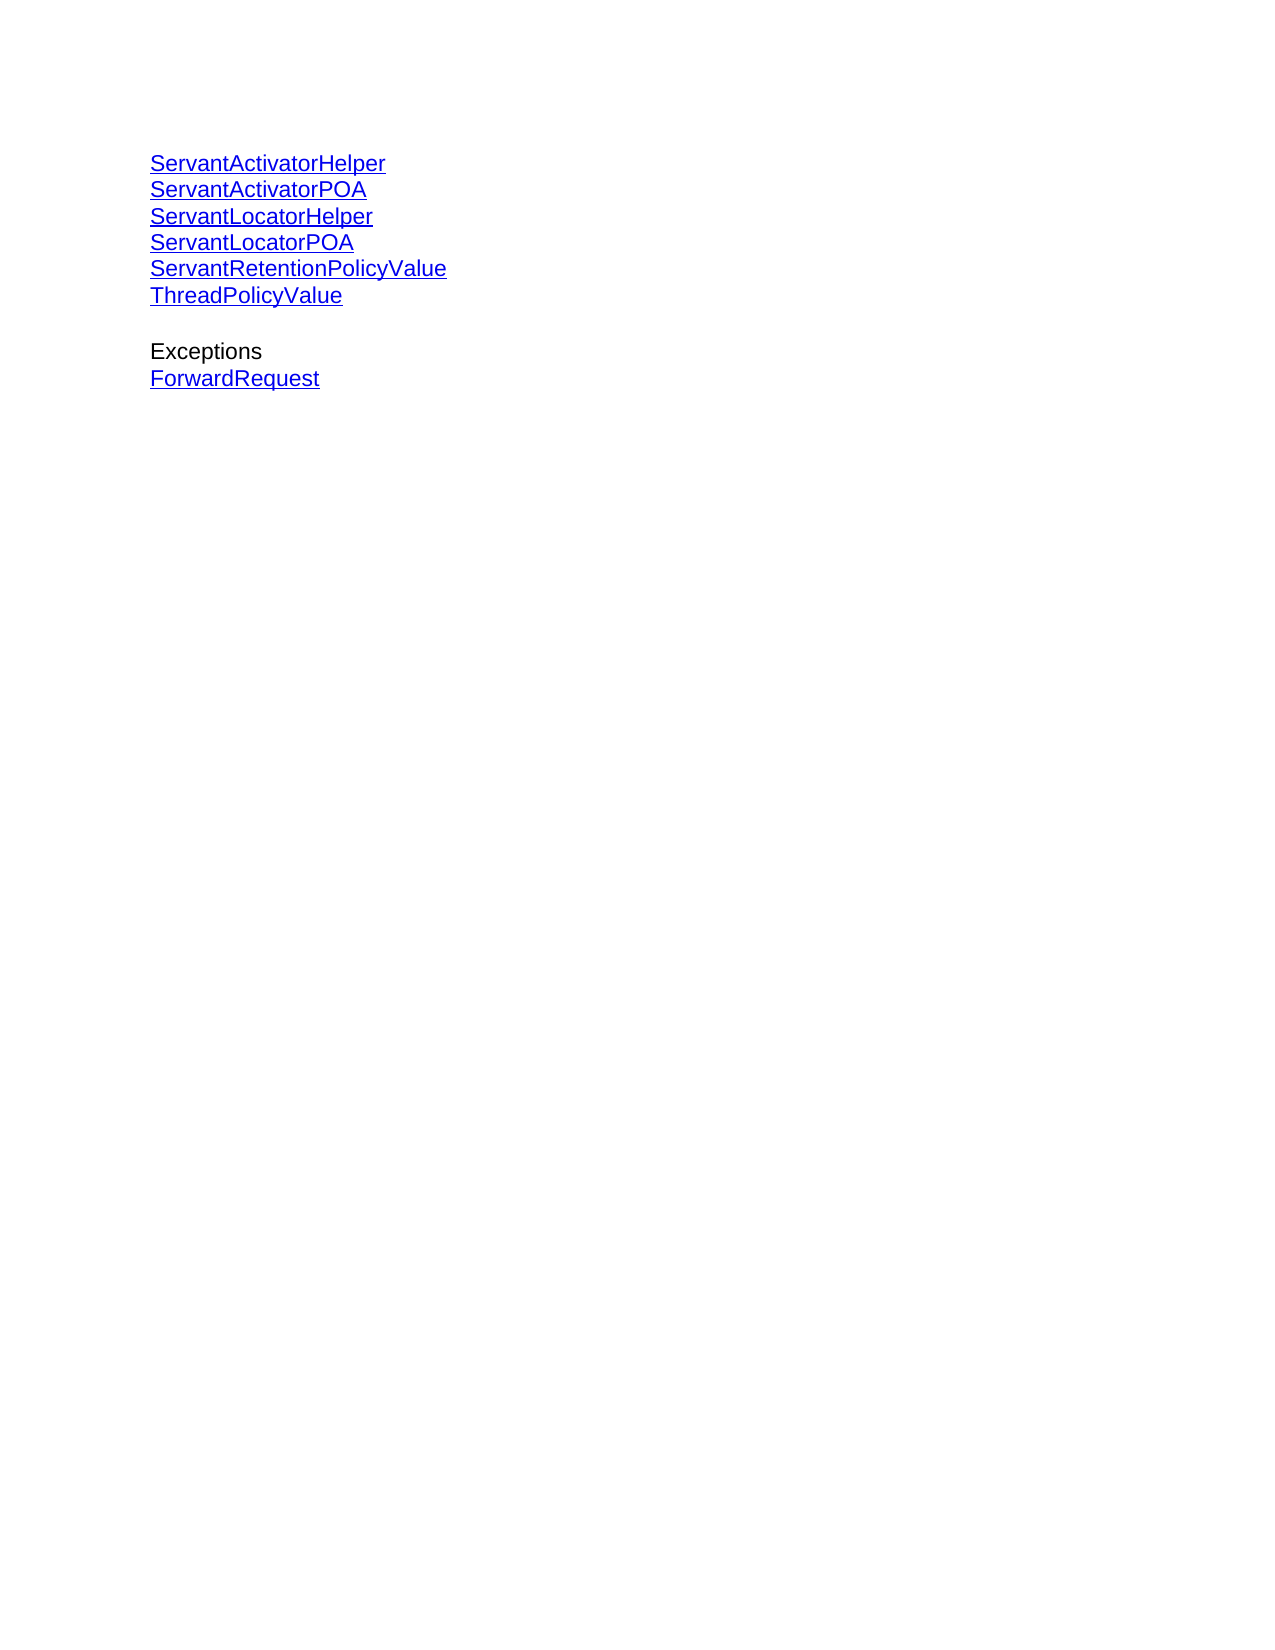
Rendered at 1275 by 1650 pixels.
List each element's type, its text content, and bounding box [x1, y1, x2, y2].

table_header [150, 150, 1125, 308]
table_header Exceptions ForwardRequest [150, 338, 1125, 391]
